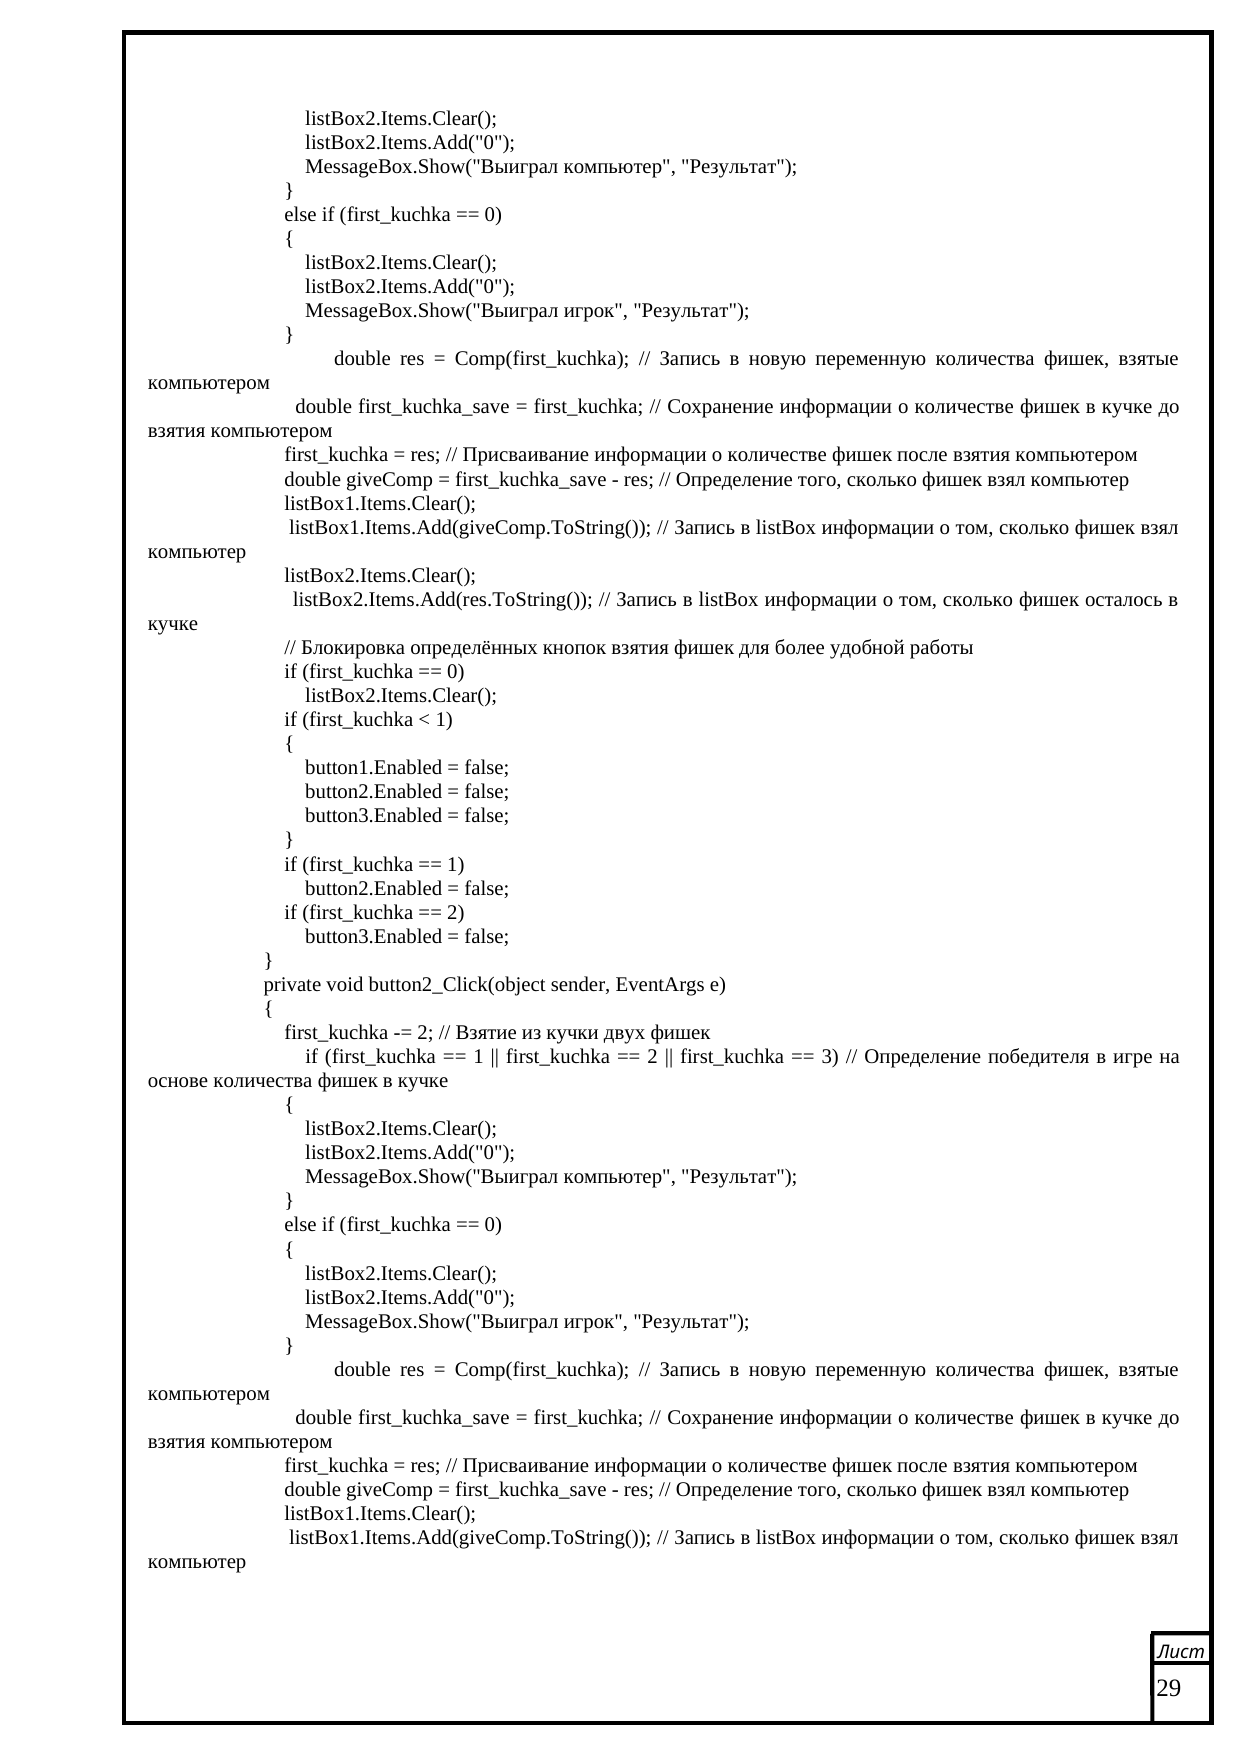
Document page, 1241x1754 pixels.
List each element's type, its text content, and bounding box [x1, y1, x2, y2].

text button2.Enabled = false; [148, 779, 1181, 803]
text double res = Comp(first_kuchka); // Запись в новую переменную количества фишек, взятые компьютером [148, 346, 1181, 394]
text if (first_kuchka < 1) [148, 707, 1181, 731]
text if (first_kuchka == 1) [148, 851, 1181, 876]
text listBox2.Items.Add("0"); [148, 1140, 1181, 1164]
text double giveComp = first_kuchka_save - res; // Определение того, сколько фишек взял компьютер [148, 466, 1181, 491]
text button3.Enabled = false; [148, 803, 1181, 827]
text listBox2.Items.Clear(); [148, 1261, 1181, 1284]
text { [148, 1236, 1181, 1261]
text listBox2.Items.Add("0"); [148, 274, 1181, 298]
text } [148, 948, 1181, 972]
text button1.Enabled = false; [148, 755, 1181, 779]
text } [148, 322, 1181, 346]
text button3.Enabled = false; [148, 924, 1181, 948]
text first_kuchka -= 2; // Взятие из кучки двух фишек [148, 1020, 1181, 1044]
text } [148, 1188, 1181, 1212]
text listBox1.Items.Clear(); [148, 1501, 1181, 1525]
text if (first_kuchka == 1 || first_kuchka == 2 || first_kuchka == 3) // Определение победителя в игре на основе количества фишек в кучке [148, 1044, 1181, 1092]
text double giveComp = first_kuchka_save - res; // Определение того, сколько фишек взял компьютер [148, 1477, 1181, 1501]
text button2.Enabled = false; [148, 876, 1181, 899]
text MessageBox.Show("Выиграл игрок", "Результат"); [148, 298, 1181, 322]
text } [148, 178, 1181, 202]
text double first_kuchka_save = first_kuchka; // Сохранение информации о количестве фишек в кучке до взятия компьютером [148, 1405, 1181, 1453]
text listBox1.Items.Add(giveComp.ToString()); // Запись в listBox информации о том, сколько фишек взял компьютер [148, 514, 1181, 563]
text first_kuchka = res; // Присваивание информации о количестве фишек после взятия компьютером [148, 442, 1181, 466]
text first_kuchka = res; // Присваивание информации о количестве фишек после взятия компьютером [148, 1453, 1181, 1477]
text private void button2_Click(object sender, EventArgs e) [148, 972, 1181, 996]
text if (first_kuchka == 2) [148, 899, 1181, 924]
text { [148, 996, 1181, 1020]
text listBox2.Items.Clear(); [148, 106, 1181, 129]
text listBox2.Items.Clear(); [148, 1116, 1181, 1140]
text // Блокировка определённых кнопок взятия фишек для более удобной работы [148, 635, 1181, 659]
text else if (first_kuchka == 0) [148, 202, 1181, 226]
text double res = Comp(first_kuchka); // Запись в новую переменную количества фишек, взятые компьютером [148, 1357, 1181, 1405]
text { [148, 731, 1181, 755]
text listBox2.Items.Clear(); [148, 563, 1181, 587]
text { [148, 226, 1181, 250]
text MessageBox.Show("Выиграл компьютер", "Результат"); [148, 1164, 1181, 1188]
text listBox2.Items.Add("0"); [148, 1284, 1181, 1309]
text MessageBox.Show("Выиграл компьютер", "Результат"); [148, 154, 1181, 178]
text listBox1.Items.Add(giveComp.ToString()); // Запись в listBox информации о том, сколько фишек взял компьютер [148, 1525, 1181, 1573]
text } [148, 1333, 1181, 1357]
text double first_kuchka_save = first_kuchka; // Сохранение информации о количестве фишек в кучке до взятия компьютером [148, 394, 1181, 442]
text listBox2.Items.Add(res.ToString()); // Запись в listBox информации о том, сколько фишек осталось в кучке [148, 587, 1181, 635]
text listBox2.Items.Clear(); [148, 250, 1181, 274]
text if (first_kuchka == 0) [148, 659, 1181, 683]
text } [148, 827, 1181, 851]
text listBox1.Items.Clear(); [148, 491, 1181, 514]
text MessageBox.Show("Выиграл игрок", "Результат"); [148, 1309, 1181, 1333]
text { [148, 1092, 1181, 1116]
text listBox2.Items.Add("0"); [148, 129, 1181, 154]
text listBox2.Items.Clear(); [148, 683, 1181, 707]
text else if (first_kuchka == 0) [148, 1212, 1181, 1236]
